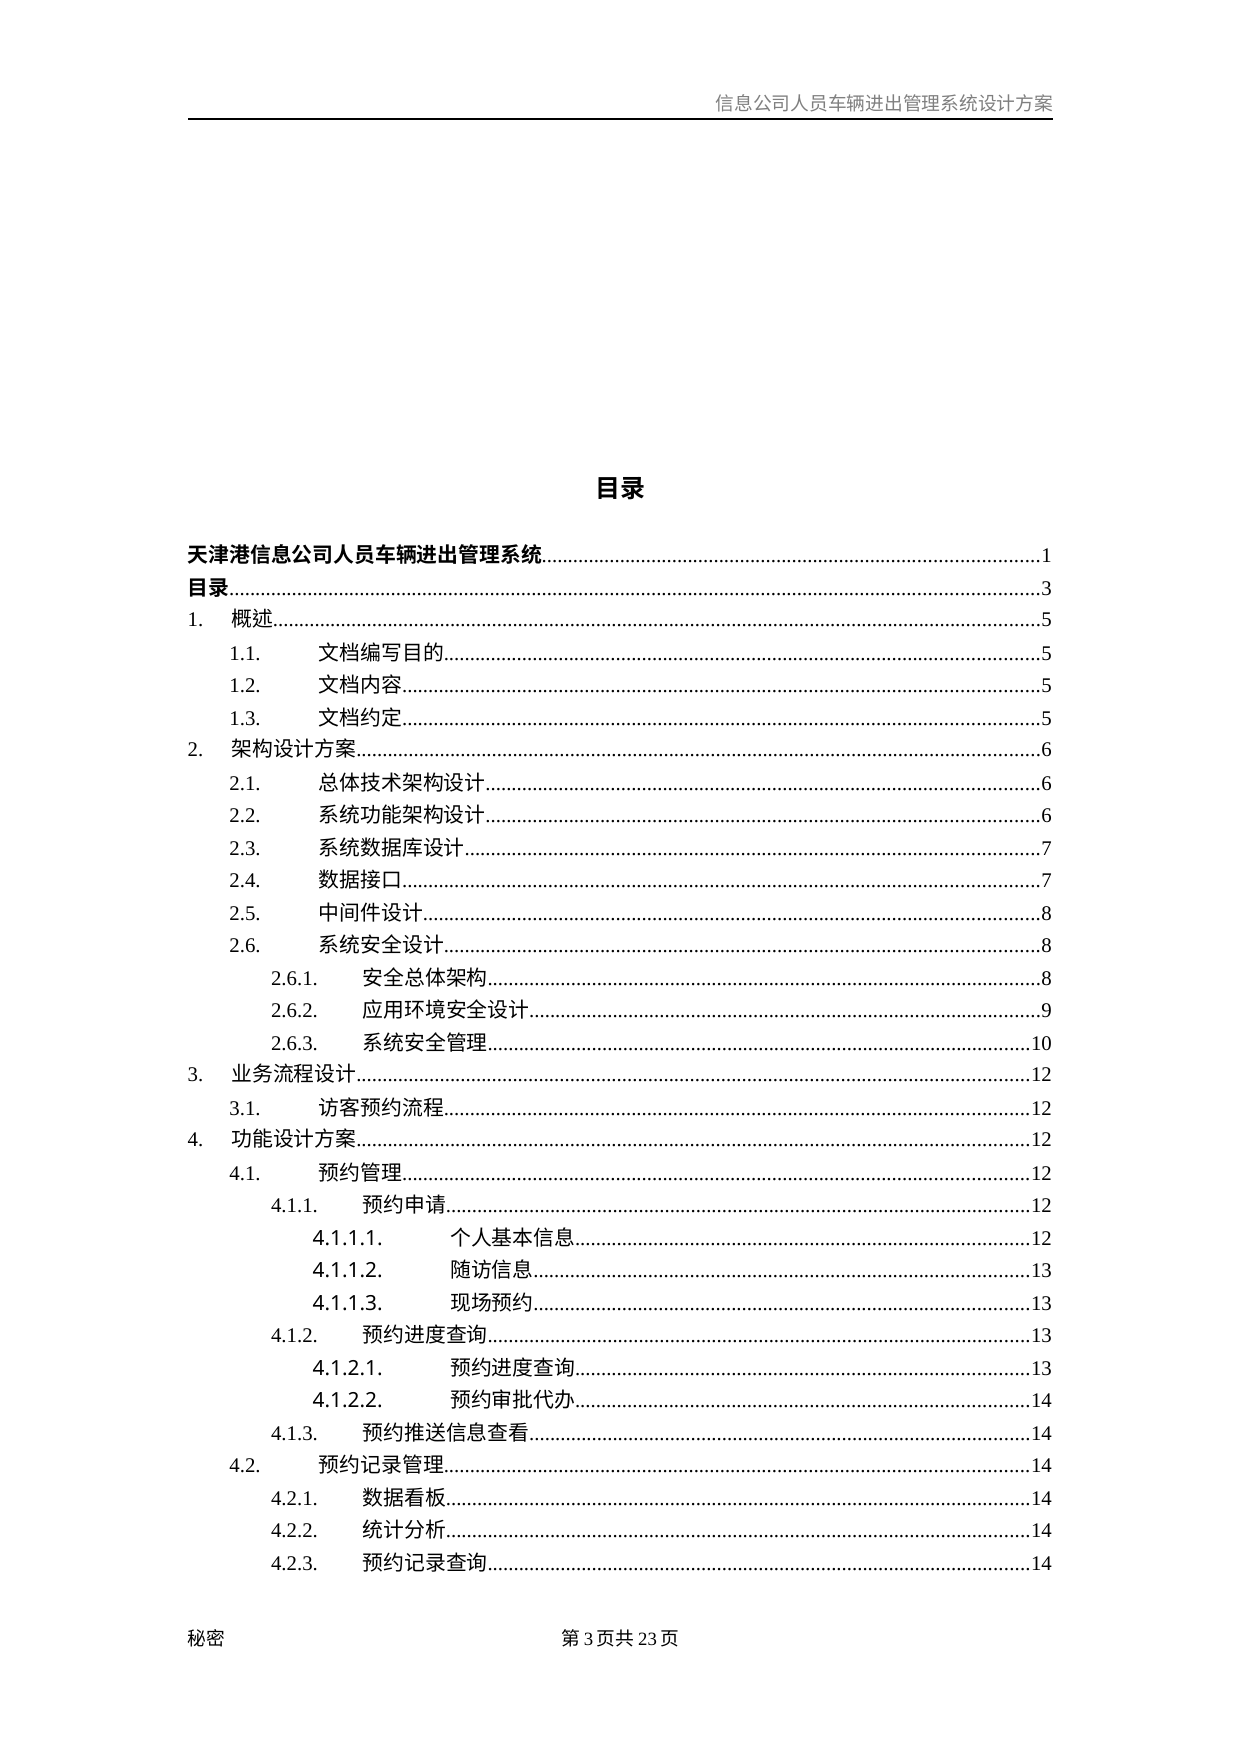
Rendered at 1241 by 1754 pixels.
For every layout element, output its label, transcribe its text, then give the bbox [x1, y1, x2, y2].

text 4.1.2. 预约进度查询 13 [271, 1318, 1053, 1350]
text 3. 业务流程设计 12 [187, 1058, 1053, 1090]
text 2. 架构设计方案 6 [187, 733, 1053, 765]
text 1.1. 文档编写目的 5 [229, 635, 1053, 668]
text 2.6.2. 应用环境安全设计 9 [271, 993, 1053, 1025]
text 2.1. 总体技术架构设计 6 [229, 765, 1053, 798]
text 1.3. 文档约定 5 [229, 700, 1053, 733]
text 4.2.3. 预约记录查询 14 [271, 1545, 1053, 1578]
text 目录 [187, 454, 1053, 519]
text 4.1.2.2. 预约审批代办 14 [312, 1383, 1053, 1415]
text 4.1.1.2. 随访信息 13 [312, 1253, 1053, 1285]
text 2.5. 中间件设计 8 [229, 895, 1053, 928]
text 1.2. 文档内容 5 [229, 668, 1053, 700]
text 4.1.1.1. 个人基本信息 12 [312, 1220, 1053, 1253]
text 4.1.1. 预约申请 12 [271, 1188, 1053, 1220]
text 2.3. 系统数据库设计 7 [229, 830, 1053, 863]
text 4.2. 预约记录管理 14 [229, 1448, 1053, 1480]
text 3.1. 访客预约流程 12 [229, 1090, 1053, 1123]
text 2.4. 数据接口 7 [229, 863, 1053, 895]
text 2.6. 系统安全设计 8 [229, 928, 1053, 960]
text 2.6.3. 系统安全管理 10 [271, 1025, 1053, 1058]
text 4.2.2. 统计分析 14 [271, 1513, 1053, 1545]
text 4.2.1. 数据看板 14 [271, 1480, 1053, 1513]
text 目录 3 [187, 570, 1053, 603]
text 4.1. 预约管理 12 [229, 1155, 1053, 1188]
text 4.1.1.3. 现场预约 13 [312, 1285, 1053, 1318]
text 1. 概述 5 [187, 603, 1053, 635]
text 4. 功能设计方案 12 [187, 1123, 1053, 1155]
text 2.2. 系统功能架构设计 6 [229, 798, 1053, 830]
text 4.1.3. 预约推送信息查看 14 [271, 1415, 1053, 1448]
text 2.6.1. 安全总体架构 8 [271, 960, 1053, 993]
text 天津港信息公司人员车辆进出管理系统 1 [187, 538, 1053, 570]
text 4.1.2.1. 预约进度查询 13 [312, 1350, 1053, 1383]
